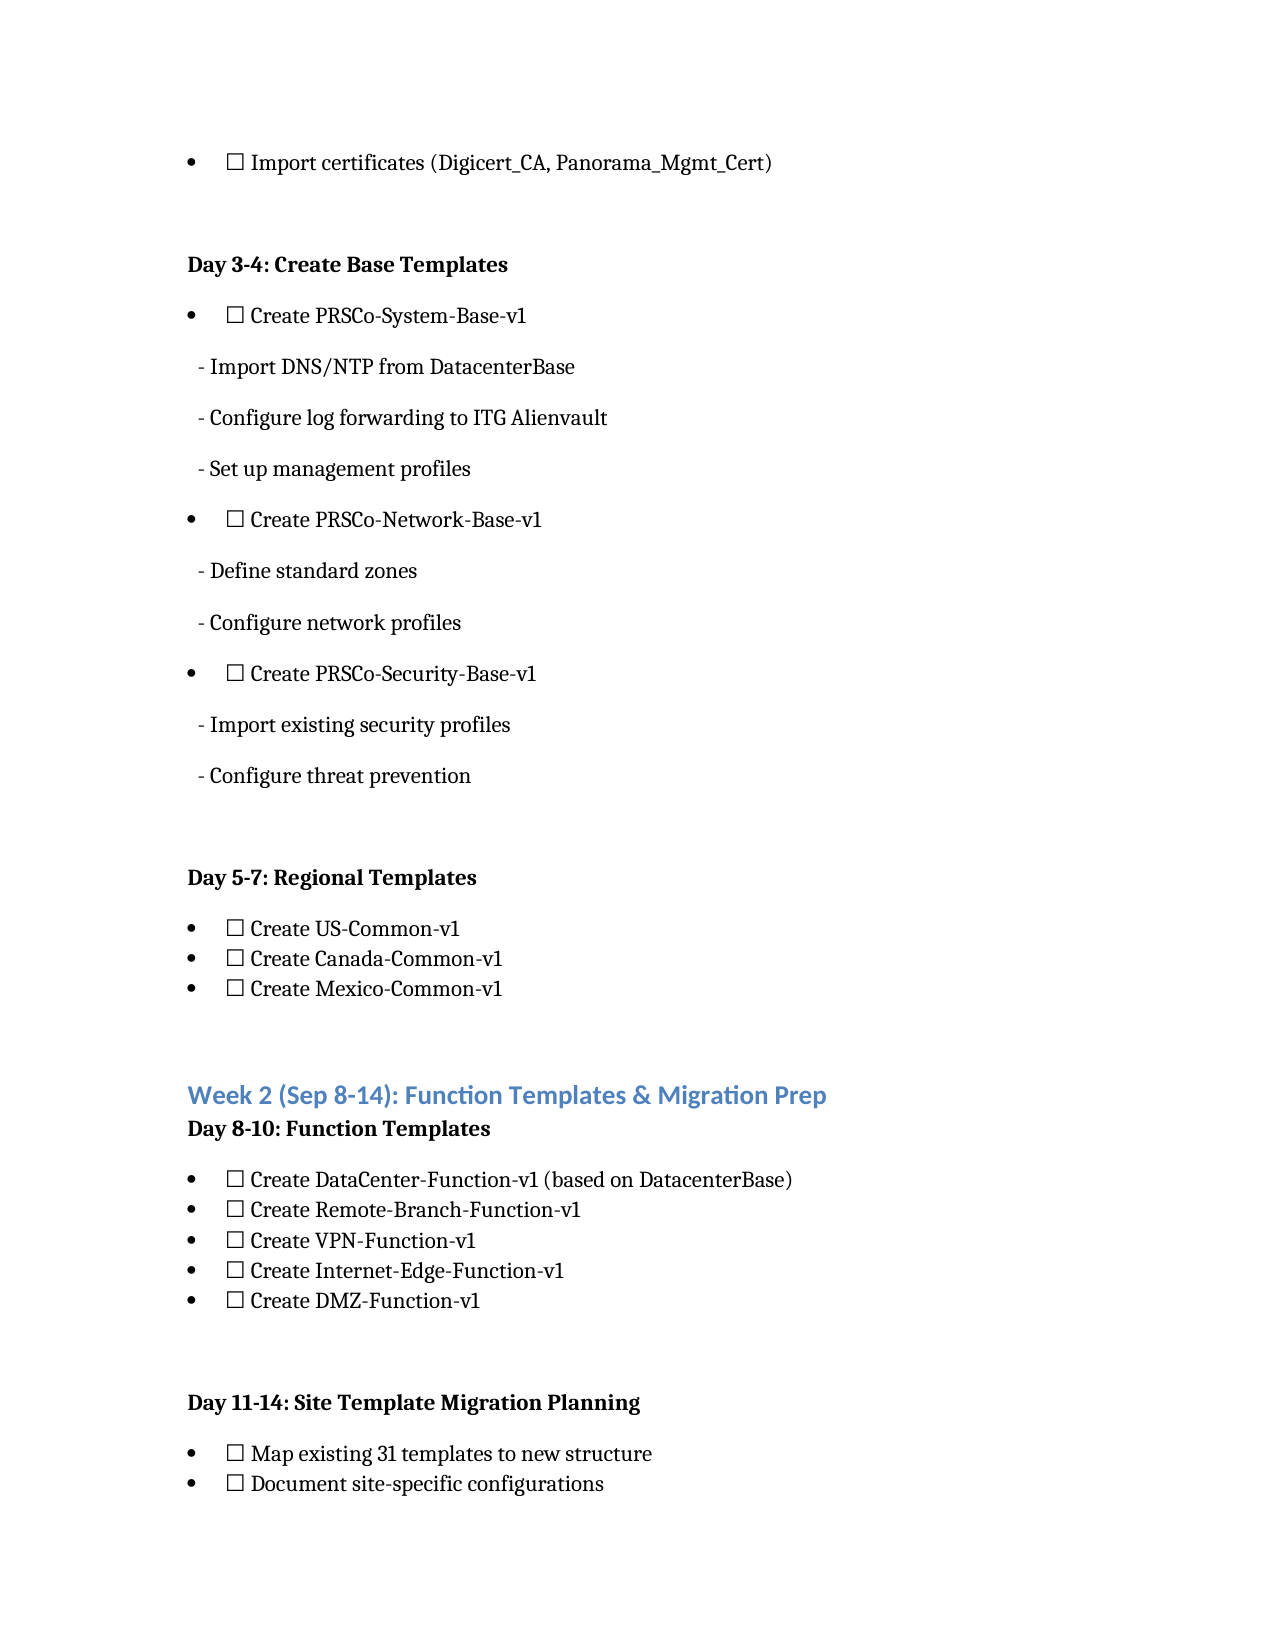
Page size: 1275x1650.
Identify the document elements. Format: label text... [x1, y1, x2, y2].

list ☐ Create VPN-Function-v1 [187, 1227, 1087, 1254]
text Day 3-4: Create Base Templates [187, 252, 1087, 278]
list ☐ Import certificates (Digicert_CA, Panorama_Mgmt_Cert) [187, 150, 1087, 176]
text - Import DNS/NTP from DatacenterBase [187, 354, 1087, 381]
text - Define standard zones [187, 558, 1087, 585]
list ☐ Document site-specific configurations [187, 1471, 1087, 1498]
list ☐ Create Internet-Edge-Function-v1 [187, 1258, 1087, 1284]
list ☐ Create PRSCo-Security-Base-v1 [187, 660, 1087, 687]
text Day 11-14: Site Template Migration Planning [187, 1390, 1087, 1416]
text - Import existing security profiles [187, 711, 1087, 738]
list ☐ Create DMZ-Function-v1 [187, 1288, 1087, 1314]
list ☐ Map existing 31 templates to new structure [187, 1441, 1087, 1467]
list ☐ Create US-Common-v1 [187, 916, 1087, 942]
list ☐ Create PRSCo-System-Base-v1 [187, 303, 1087, 329]
text - Configure log forwarding to ITG Alienvault [187, 405, 1087, 432]
text Day 8-10: Function Templates [187, 1116, 1087, 1142]
text - Configure network profiles [187, 609, 1087, 636]
list ☐ Create Remote-Branch-Function-v1 [187, 1197, 1087, 1224]
text - Set up management profiles [187, 456, 1087, 483]
text Day 5-7: Regional Templates [187, 864, 1087, 891]
subtitle Week 2 (Sep 8-14): Function Templates & Migration Prep [187, 1078, 1087, 1111]
list ☐ Create Canada-Common-v1 [187, 946, 1087, 972]
list ☐ Create DataCenter-Function-v1 (based on DatacenterBase) [187, 1167, 1087, 1193]
list ☐ Create Mexico-Common-v1 [187, 976, 1087, 1002]
list ☐ Create PRSCo-Network-Base-v1 [187, 507, 1087, 534]
text - Configure threat prevention [187, 762, 1087, 789]
